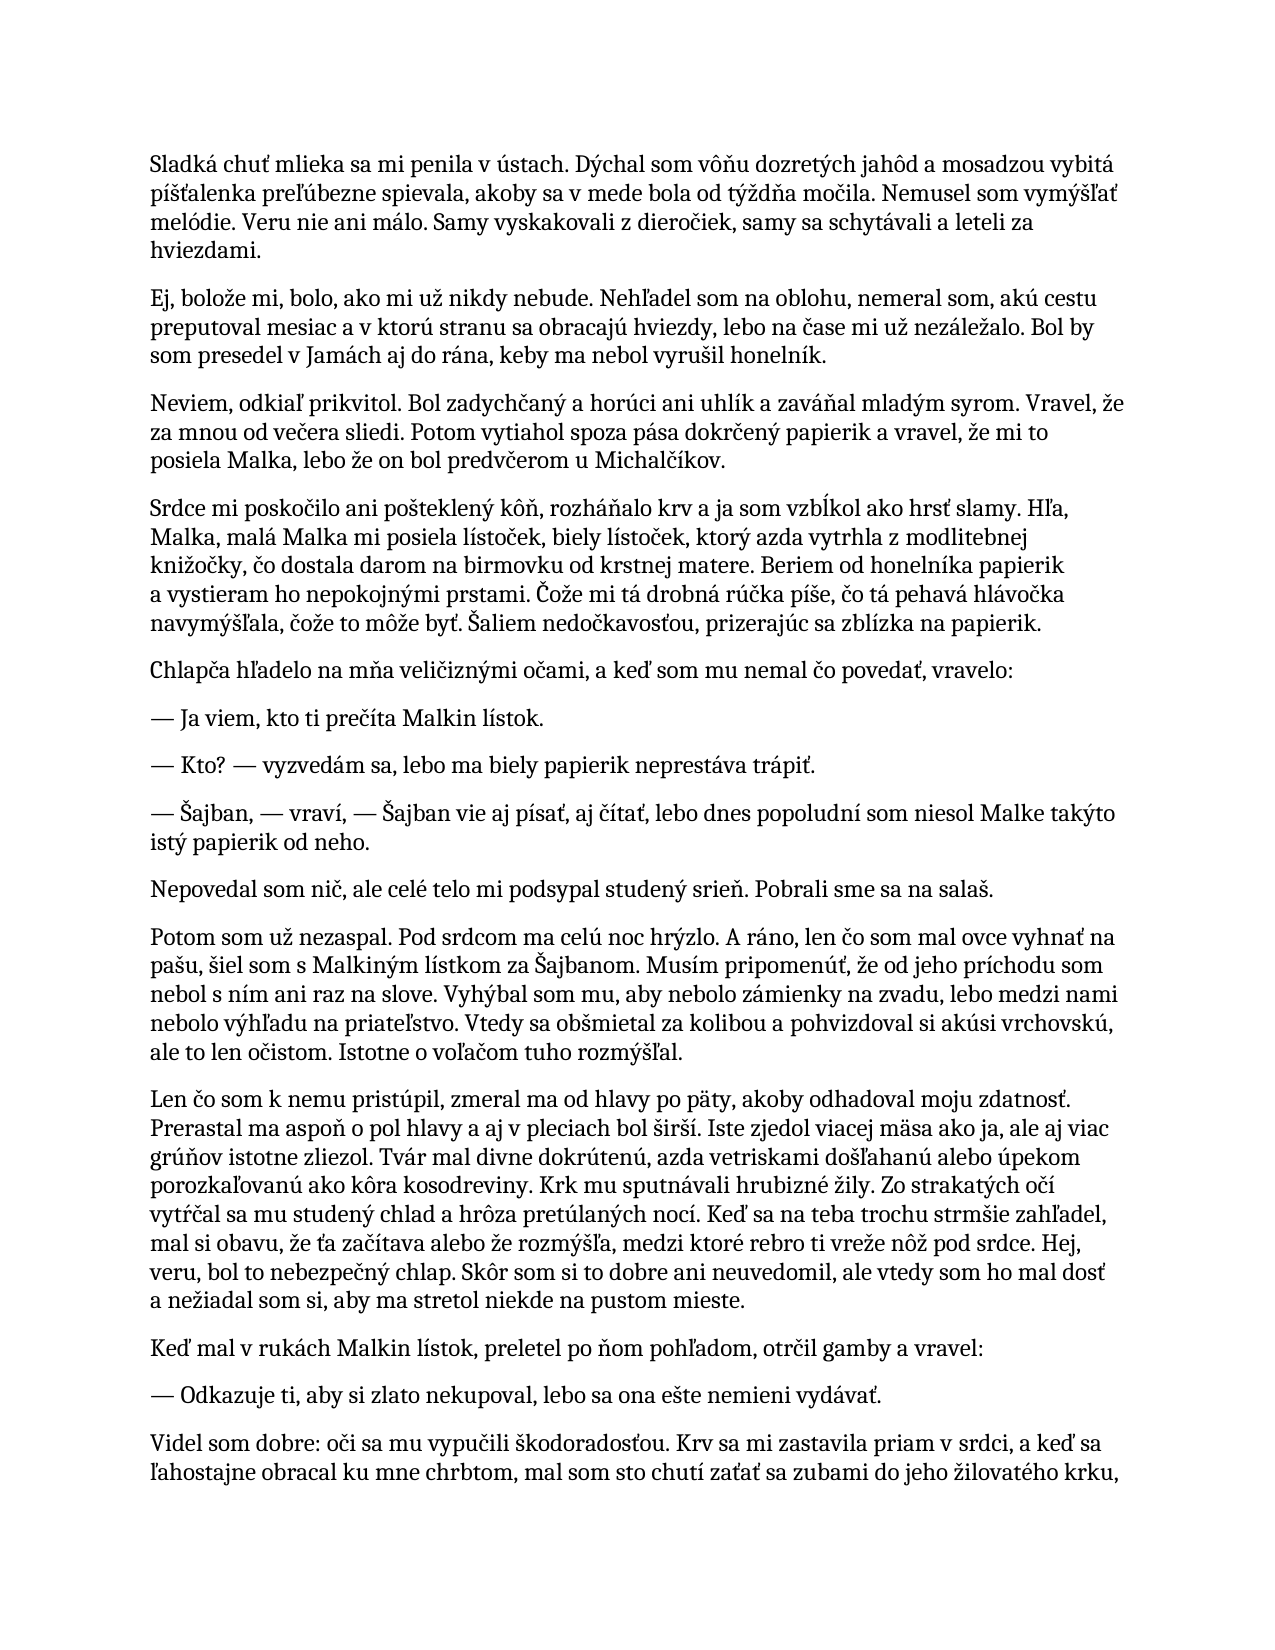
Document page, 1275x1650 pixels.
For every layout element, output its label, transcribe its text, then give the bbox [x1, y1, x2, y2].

text Potom som už nezaspal. Pod srdcom ma celú noc hrýzlo. A ráno, len čo som mal ovce vyhnať na pašu, šiel som s Malkiným lístkom za Šajbanom. Musím pripomenúť, že od jeho príchodu som nebol s ním ani raz na slove. Vyhýbal som mu, aby nebolo zámienky na zvadu, lebo medzi nami nebolo výhľadu na priateľstvo. Vtedy sa obšmietal za kolibou a pohvizdoval si akúsi vrchovskú, ale to len očistom. Istotne o voľačom tuho rozmýšľal. [150, 922, 1125, 1066]
text — Odkazuje ti, aby si zlato nekupoval, lebo sa ona ešte nemieni vydávať. [150, 1381, 1125, 1410]
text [150, 1429, 1125, 1486]
text Nepovedal som nič, ale celé telo mi podsypal studený srieň. Pobrali sme sa na salaš. [150, 875, 1125, 904]
text Srdce mi poskočilo ani pošteklený kôň, rozháňalo krv a ja som vzbĺkol ako hrsť slamy. Hľa, Malka, malá Malka mi posiela lístoček, biely lístoček, ktorý azda vytrhla z modlitebnej knižočky, čo dostala darom na birmovku od krstnej matere. Beriem od honelníka papierik a vystieram ho nepokojnými prstami. Čože mi tá drobná rúčka píše, čo tá pehavá hlávočka navymýšľala, čože to môže byť. Šaliem nedočkavosťou, prizerajúc sa zblízka na papierik. [150, 494, 1125, 637]
text Chlapča hľadelo na mňa veličiznými očami, a keď som mu nemal čo povedať, vravelo: [150, 656, 1125, 685]
text Len čo som k nemu pristúpil, zmeral ma od hlavy po päty, akoby odhadoval moju zdatnosť. Prerastal ma aspoň o pol hlavy a aj v pleciach bol širší. Iste zjedol viacej mäsa ako ja, ale aj viac grúňov istotne zliezol. Tvár mal divne dokrútenú, azda vetriskami došľahanú alebo úpekom porozkaľovanú ako kôra kosodreviny. Krk mu sputnávali hrubizné žily. Zo strakatých očí vytŕčal sa mu studený chlad a hrôza pretúlaných nocí. Keď sa na teba trochu strmšie zahľadel, mal si obavu, že ťa začítava alebo že rozmýšľa, medzi ktoré rebro ti vreže nôž pod srdce. Hej, veru, bol to nebezpečný chlap. Skôr som si to dobre ani neuvedomil, ale vtedy som ho mal dosť a nežiadal som si, aby ma stretol niekde na pustom mieste. [150, 1085, 1125, 1315]
text — Kto? — vyzvedám sa, lebo ma biely papierik neprestáva trápiť. [150, 751, 1125, 780]
text Keď mal v rukách Malkin lístok, preletel po ňom pohľadom, otrčil gamby a vravel: [150, 1334, 1125, 1362]
text Neviem, odkiaľ prikvitol. Bol zadychčaný a horúci ani uhlík a zaváňal mladým syrom. Vravel, že za mnou od večera sliedi. Potom vytiahol spoza pása dokrčený papierik a vravel, že mi to posiela Malka, lebo že on bol predvčerom u Michalčíkov. [150, 389, 1125, 475]
text Sladká chuť mlieka sa mi penila v ústach. Dýchal som vôňu dozretých jahôd a mosadzou vybitá píšťalenka preľúbezne spievala, akoby sa v mede bola od týždňa močila. Nemusel som vymýšľať melódie. Veru nie ani málo. Samy vyskakovali z dieročiek, samy sa schytávali a leteli za hviezdami. [150, 150, 1125, 265]
text — Šajban, — vraví, — Šajban vie aj písať, aj čítať, lebo dnes popoludní som niesol Malke takýto istý papierik od neho. [150, 799, 1125, 856]
text — Ja viem, kto ti prečíta Malkin lístok. [150, 704, 1125, 732]
text Ej, bolože mi, bolo, ako mi už nikdy nebude. Nehľadel som na oblohu, nemeral som, akú cestu preputoval mesiac a v ktorú stranu sa obracajú hviezdy, lebo na čase mi už nezáležalo. Bol by som presedel v Jamách aj do rána, keby ma nebol vyrušil honelník. [150, 284, 1125, 370]
